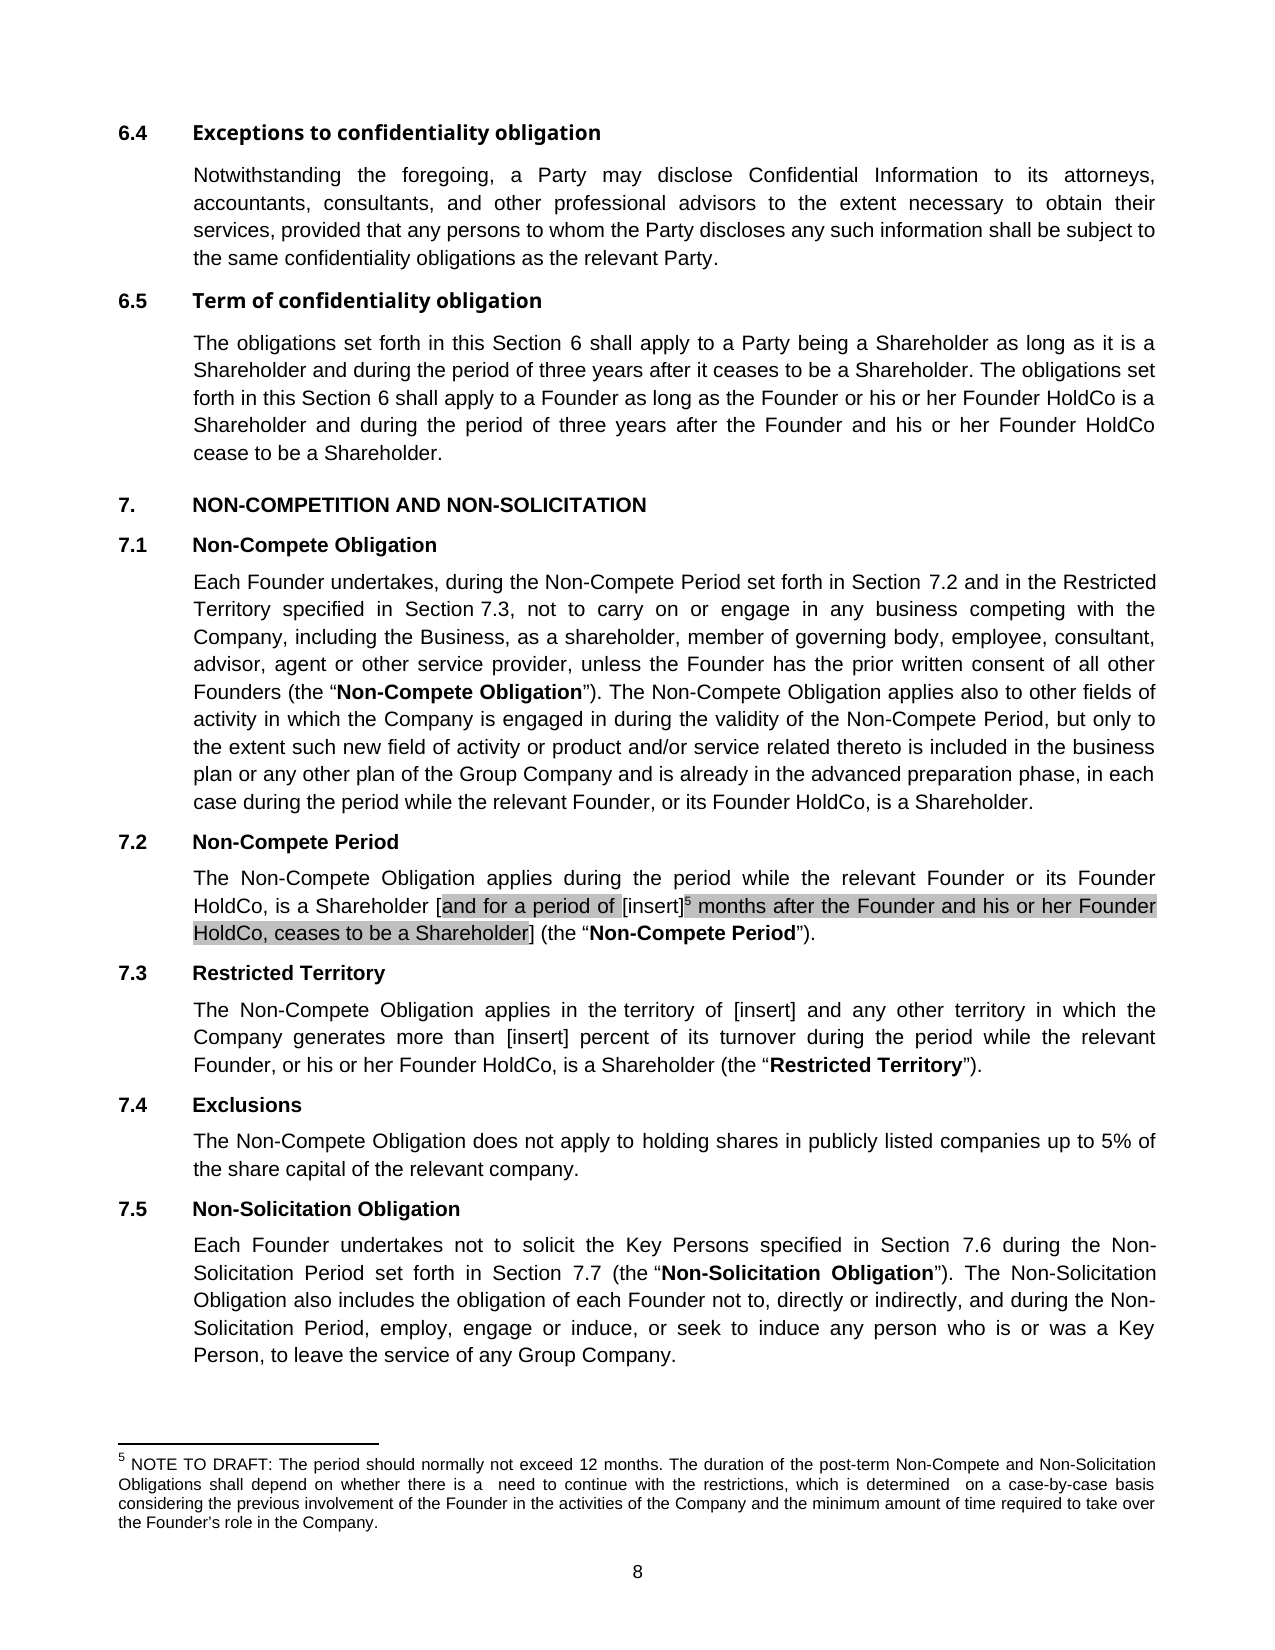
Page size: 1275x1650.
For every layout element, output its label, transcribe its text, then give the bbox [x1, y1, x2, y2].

text Each Founder undertakes not to solicit the Key Persons specified in Section 7.6 during the Non-Solicitation Period set forth in Section 7.7 (the “Non-Solicitation Obligation”). The Non-Solicitation Obligation also includes the obligation of each Founder not to, directly or indirectly, and during the Non-Solicitation Period, employ, engage or induce, or seek to induce any person who is or was a Key Person, to leave the service of any Group Company. [193, 1233, 1157, 1367]
subtitle Non-Compete Period [118, 830, 1157, 854]
text Notwithstanding the foregoing, a Party may disclose Confidential Information to its attorneys, accountants, consultants, and other professional advisors to the extent necessary to obtain their services, provided that any persons to whom the Party discloses any such information shall be subject to the same confidentiality obligations as the relevant Party. [193, 163, 1157, 270]
text The Non-Compete Obligation applies during the period while the relevant Founder or its Founder HoldCo, is a Shareholder [and for a period of [insert] months after the Founder and his or her Founder HoldCo, ceases to be a Shareholder] (the “Non-Compete Period”). [193, 866, 1157, 945]
subtitle Restricted Territory [118, 961, 1157, 985]
text The Non-Compete Obligation does not apply to holding shares in publicly listed companies up to 5% of the share capital of the relevant company. [193, 1129, 1157, 1181]
subtitle Non-Compete Obligation [118, 533, 1157, 557]
subtitle Term of confidentiality obligation [118, 286, 1157, 314]
subtitle NON-COMPETITION AND NON-SOLICITATION [118, 493, 1157, 517]
subtitle Exclusions [118, 1093, 1157, 1117]
text Each Founder undertakes, during the Non-Compete Period set forth in Section 7.2 and in the Restricted Territory specified in Section 7.3, not to carry on or engage in any business competing with the Company, including the Business, as a shareholder, member of governing body, employee, consultant, advisor, agent or other service provider, unless the Founder has the prior written consent of all other Founders (the “Non-Compete Obligation”). The Non-Compete Obligation applies also to other fields of activity in which the Company is engaged in during the validity of the Non-Compete Period, but only to the extent such new field of activity or product and/or service related thereto is included in the business plan or any other plan of the Group Company and is already in the advanced preparation phase, in each case during the period while the relevant Founder, or its Founder HoldCo, is a Shareholder. [193, 570, 1157, 814]
text The obligations set forth in this Section 6 shall apply to a Party being a Shareholder as long as it is a Shareholder and during the period of three years after it ceases to be a Shareholder. The obligations set forth in this Section 6 shall apply to a Founder as long as the Founder or his or her Founder HoldCo is a Shareholder and during the period of three years after the Founder and his or her Founder HoldCo cease to be a Shareholder. [193, 331, 1157, 465]
text The Non-Compete Obligation applies in the territory of [insert] and any other territory in which the Company generates more than [insert] percent of its turnover during the period while the relevant Founder, or his or her Founder HoldCo, is a Shareholder (the “Restricted Territory”). [193, 998, 1157, 1077]
subtitle Exceptions to confidentiality obligation [118, 118, 1157, 147]
subtitle Non-Solicitation Obligation [118, 1197, 1157, 1221]
